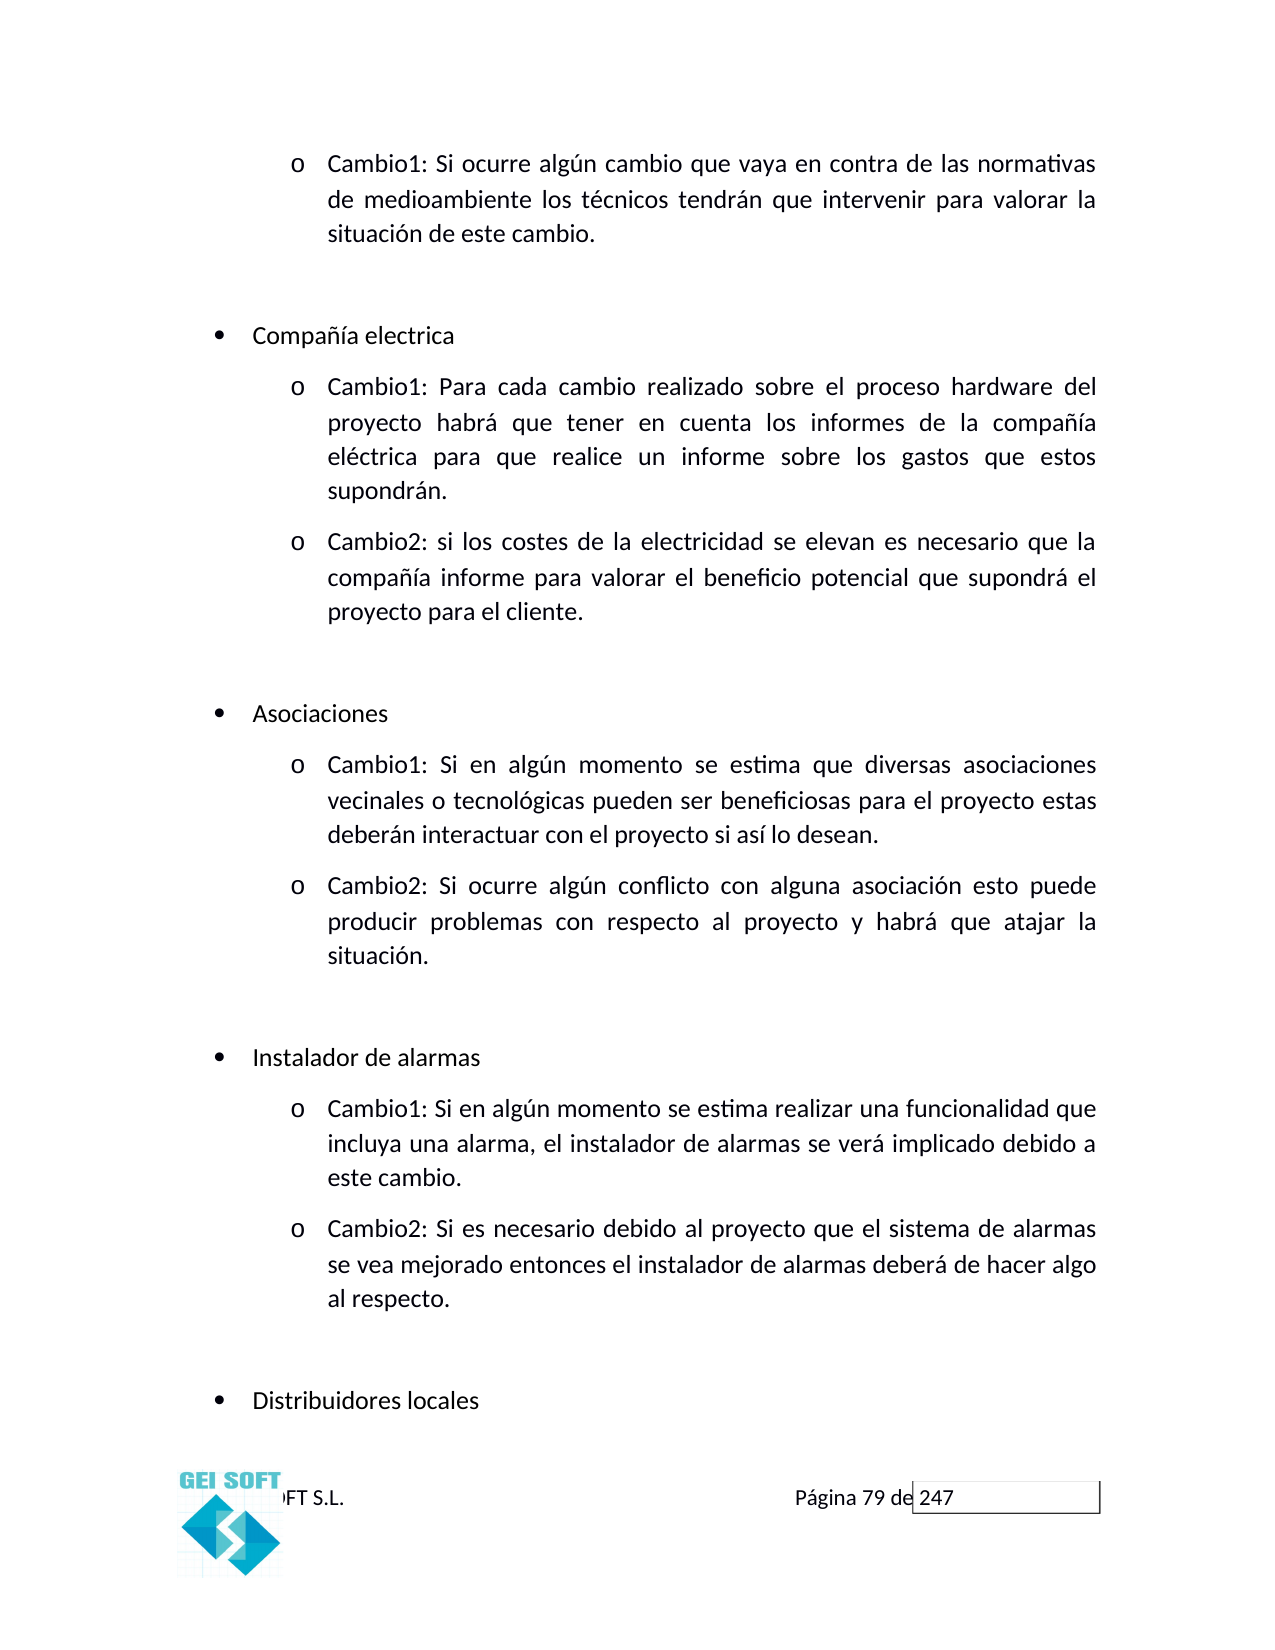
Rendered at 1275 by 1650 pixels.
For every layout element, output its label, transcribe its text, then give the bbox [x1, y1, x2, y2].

list Asociaciones [215, 697, 1098, 729]
list Cambio1: Para cada cambio realizado sobre el proceso hardware del proyecto habrá que tener en cuenta los informes de la compañía eléctrica para que realice un informe sobre los gastos que estos supondrán. [290, 370, 1098, 506]
list Instalador de alarmas [215, 1041, 1098, 1072]
list Cambio1: Si en algún momento se estima realizar una funcionalidad que incluya una alarma, el instalador de alarmas se verá implicado debido a este cambio. [290, 1092, 1098, 1193]
list Cambio1: Si en algún momento se estima que diversas asociaciones vecinales o tecnológicas pueden ser beneficiosas para el proyecto estas deberán interactuar con el proyecto si así lo desean. [290, 748, 1098, 850]
list Cambio1: Si ocurre algún cambio que vaya en contra de las normativas de medioambiente los técnicos tendrán que intervenir para valorar la situación de este cambio. [290, 148, 1098, 249]
list Distribuidores locales [215, 1384, 1098, 1416]
picture [912, 1481, 1102, 1515]
list Cambio2: Si ocurre algún conflicto con alguna asociación esto puede producir problemas con respecto al proyecto y habrá que atajar la situación. [290, 869, 1098, 971]
list Cambio2: Si es necesario debido al proyecto que el sistema de alarmas se vea mejorado entonces el instalador de alarmas deberá de hacer algo al respecto. [290, 1212, 1098, 1314]
picture [177, 1469, 284, 1578]
list Cambio2: si los costes de la electricidad se elevan es necesario que la compañía informe para valorar el beneficio potencial que supondrá el proyecto para el cliente. [290, 525, 1098, 627]
list Compañía electrica [215, 319, 1098, 351]
